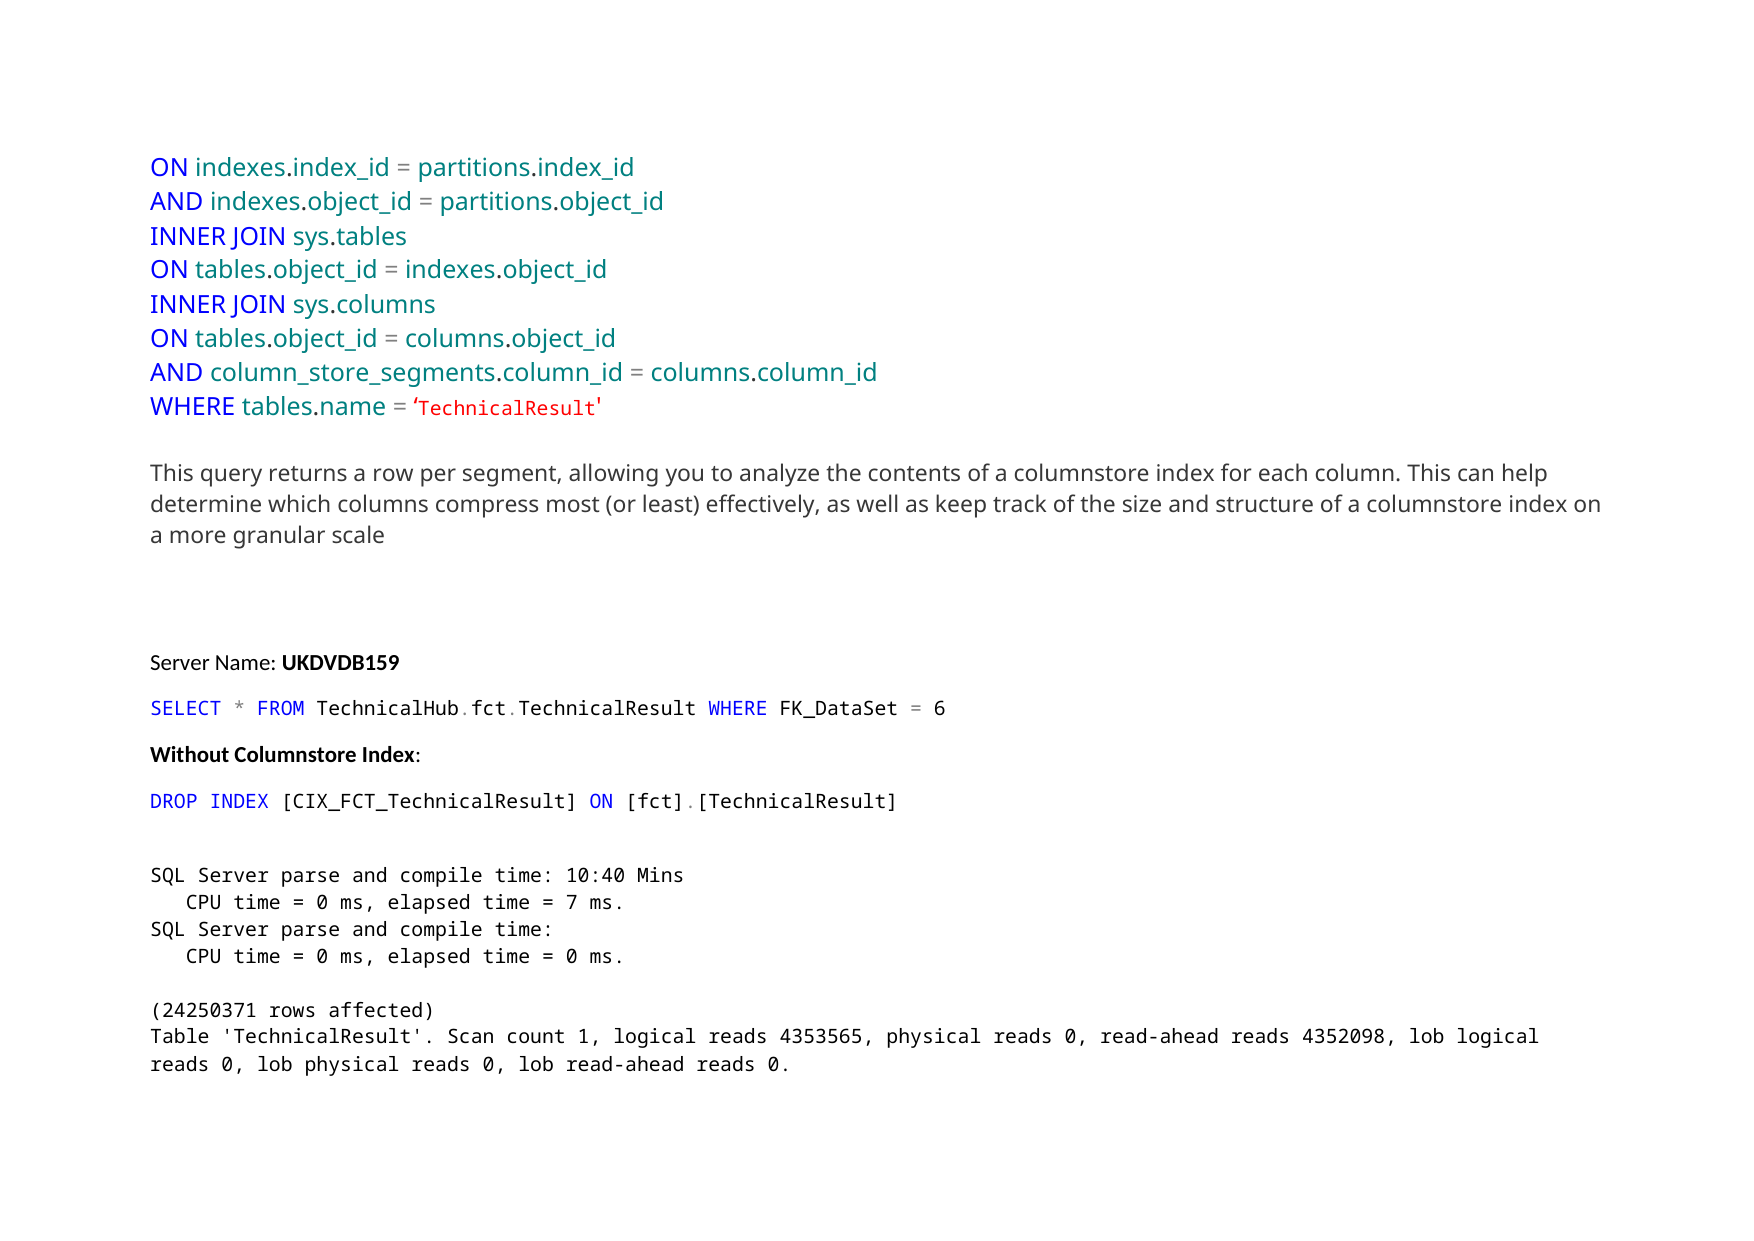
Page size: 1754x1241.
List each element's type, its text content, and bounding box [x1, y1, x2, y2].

text INNER JOIN sys.columns [150, 286, 1604, 320]
text ON tables.object_id = columns.object_id [150, 320, 1604, 354]
text This query returns a row per segment, allowing you to analyze the contents of a columnstore index for each column. This can help determine which columns compress most (or least) effectively, as well as keep track of the size and structure of a columnstore index on a more granular scale [385, 457, 1604, 550]
text WHERE tables.name = ‘TechnicalResult' [150, 388, 1604, 422]
text Server Name: UKDVDB159 [150, 648, 1604, 676]
text ON tables.object_id = indexes.object_id [150, 252, 1604, 286]
text SQL Server parse and compile time: 10:40 Mins [150, 861, 1604, 888]
text SELECT * FROM TechnicalHub.fct.TechnicalResult WHERE FK_DataSet = 6 [150, 694, 1604, 721]
text Without Columnstore Index: [150, 740, 1604, 768]
text AND indexes.object_id = partitions.object_id [150, 184, 1604, 218]
text DROP INDEX [CIX_FCT_TechnicalResult] ON [fct].[TechnicalResult] [150, 787, 1604, 814]
text SQL Server parse and compile time: [150, 915, 1604, 942]
text (24250371 rows affected) [150, 996, 1604, 1023]
text CPU time = 0 ms, elapsed time = 7 ms. [150, 888, 1604, 915]
text ON indexes.index_id = partitions.index_id [150, 150, 1604, 184]
text CPU time = 0 ms, elapsed time = 0 ms. [150, 942, 1604, 969]
text Table 'TechnicalResult'. Scan count 1, logical reads 4353565, physical reads 0, read-ahead reads 4352098, lob logical reads 0, lob physical reads 0, lob read-ahead reads 0. [150, 1023, 1604, 1077]
text INNER JOIN sys.tables [150, 218, 1604, 252]
text AND column_store_segments.column_id = columns.column_id [150, 354, 1604, 388]
